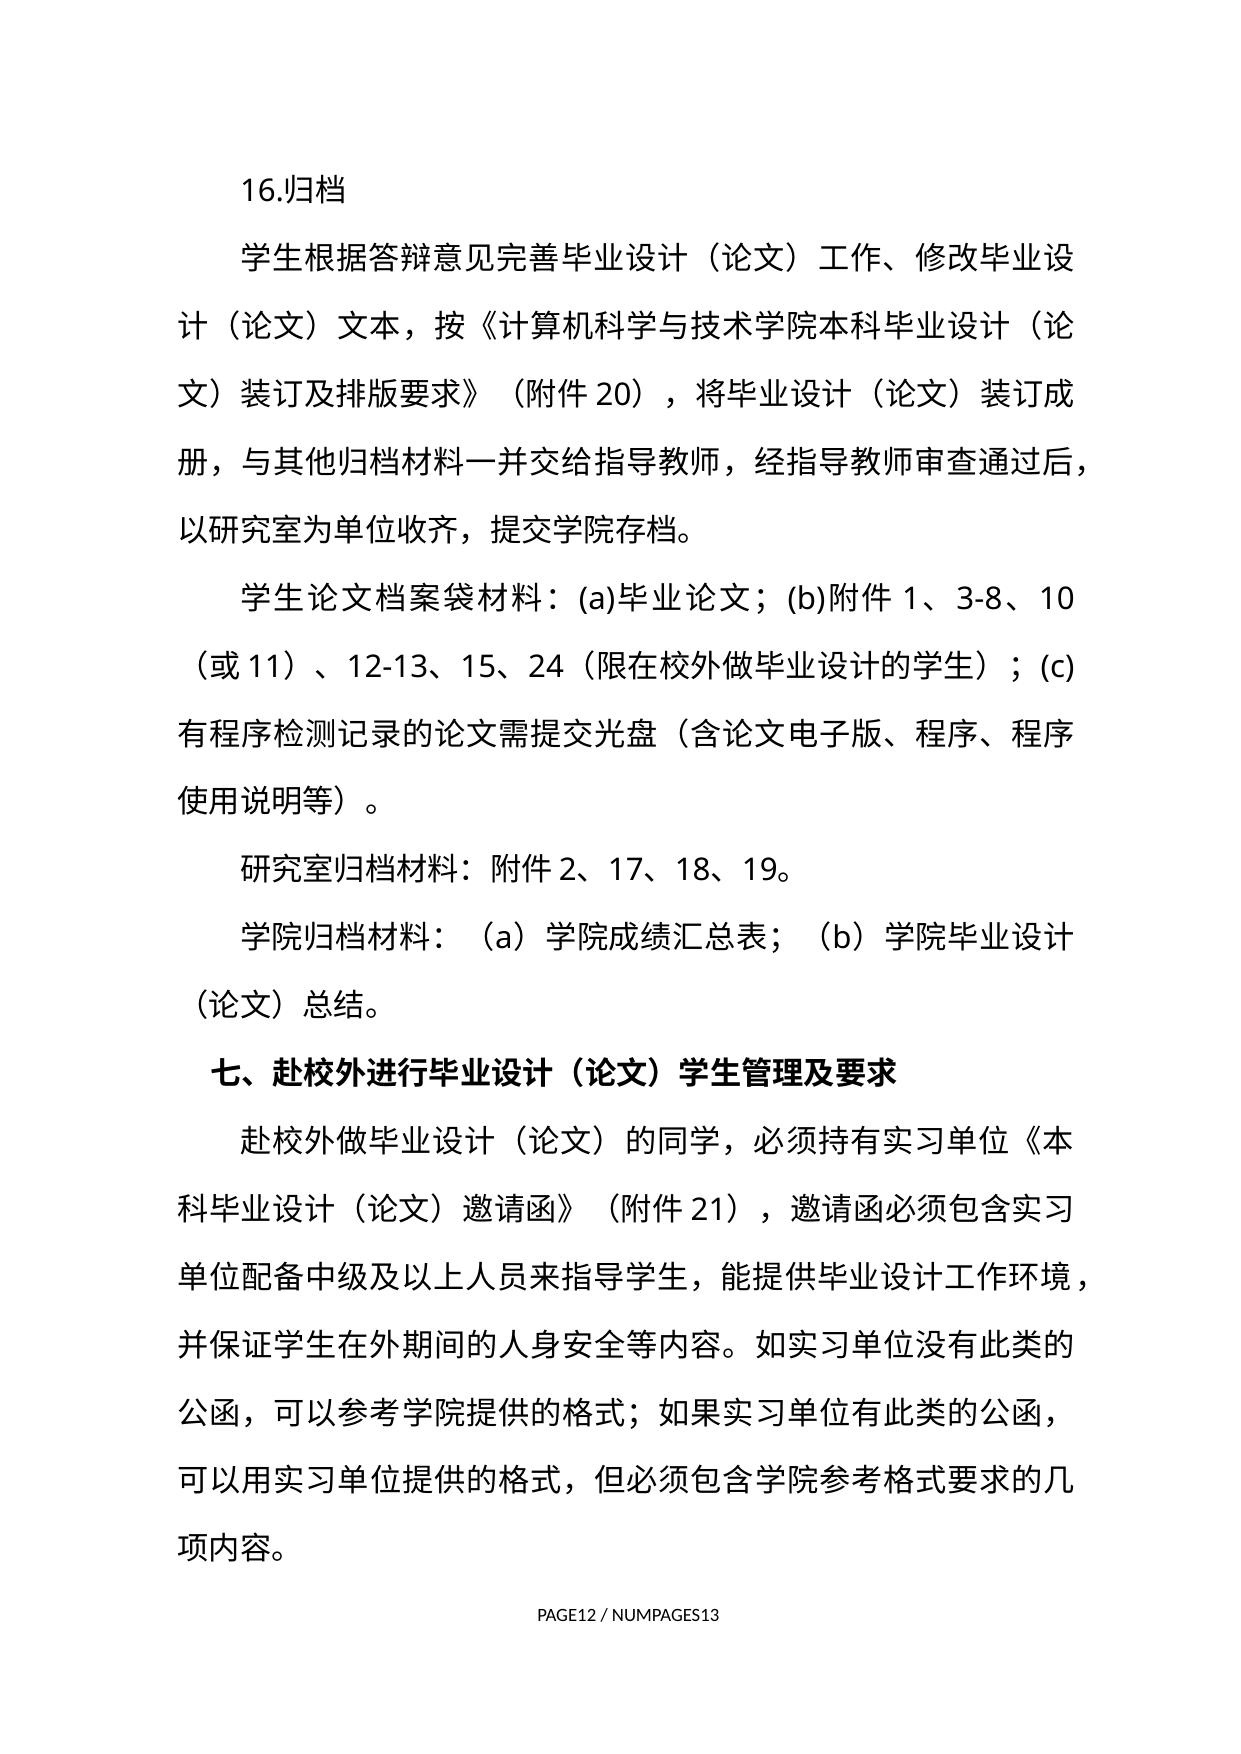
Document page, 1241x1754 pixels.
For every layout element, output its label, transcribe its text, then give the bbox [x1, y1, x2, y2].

text 16.归档 [177, 165, 1075, 211]
text 研究室归档材料：附件2、17、18、19。 [177, 844, 1075, 890]
text 学生根据答辩意见完善毕业设计（论文）工作、修改毕业设计（论文）文本，按《计算机科学与技术学院本科毕业设计（论文）装订及排版要求》（附件20），将毕业设计（论文）装订成册，与其他归档材料一并交给指导教师，经指导教师审查通过后，以研究室为单位收齐，提交学院存档。 [177, 233, 1075, 550]
text 学院归档材料：（a）学院成绩汇总表；（b）学院毕业设计（论文）总结。 [177, 913, 1075, 1026]
text 学生论文档案袋材料：(a)毕业论文；(b)附件1、3-8、10（或11）、12-13、15、24（限在校外做毕业设计的学生）；(c)有程序检测记录的论文需提交光盘（含论文电子版、程序、程序使用说明等）。 [177, 573, 1075, 822]
text 赴校外做毕业设计（论文）的同学，必须持有实习单位《本科毕业设计（论文）邀请函》（附件21），邀请函必须包含实习单位配备中级及以上人员来指导学生，能提供毕业设计工作环境，并保证学生在外期间的人身安全等内容。如实习单位没有此类的公函，可以参考学院提供的格式；如果实习单位有此类的公函，可以用实习单位提供的格式，但必须包含学院参考格式要求的几项内容。 [177, 1116, 1075, 1569]
text 七、赴校外进行毕业设计（论文）学生管理及要求 [177, 1048, 1075, 1094]
